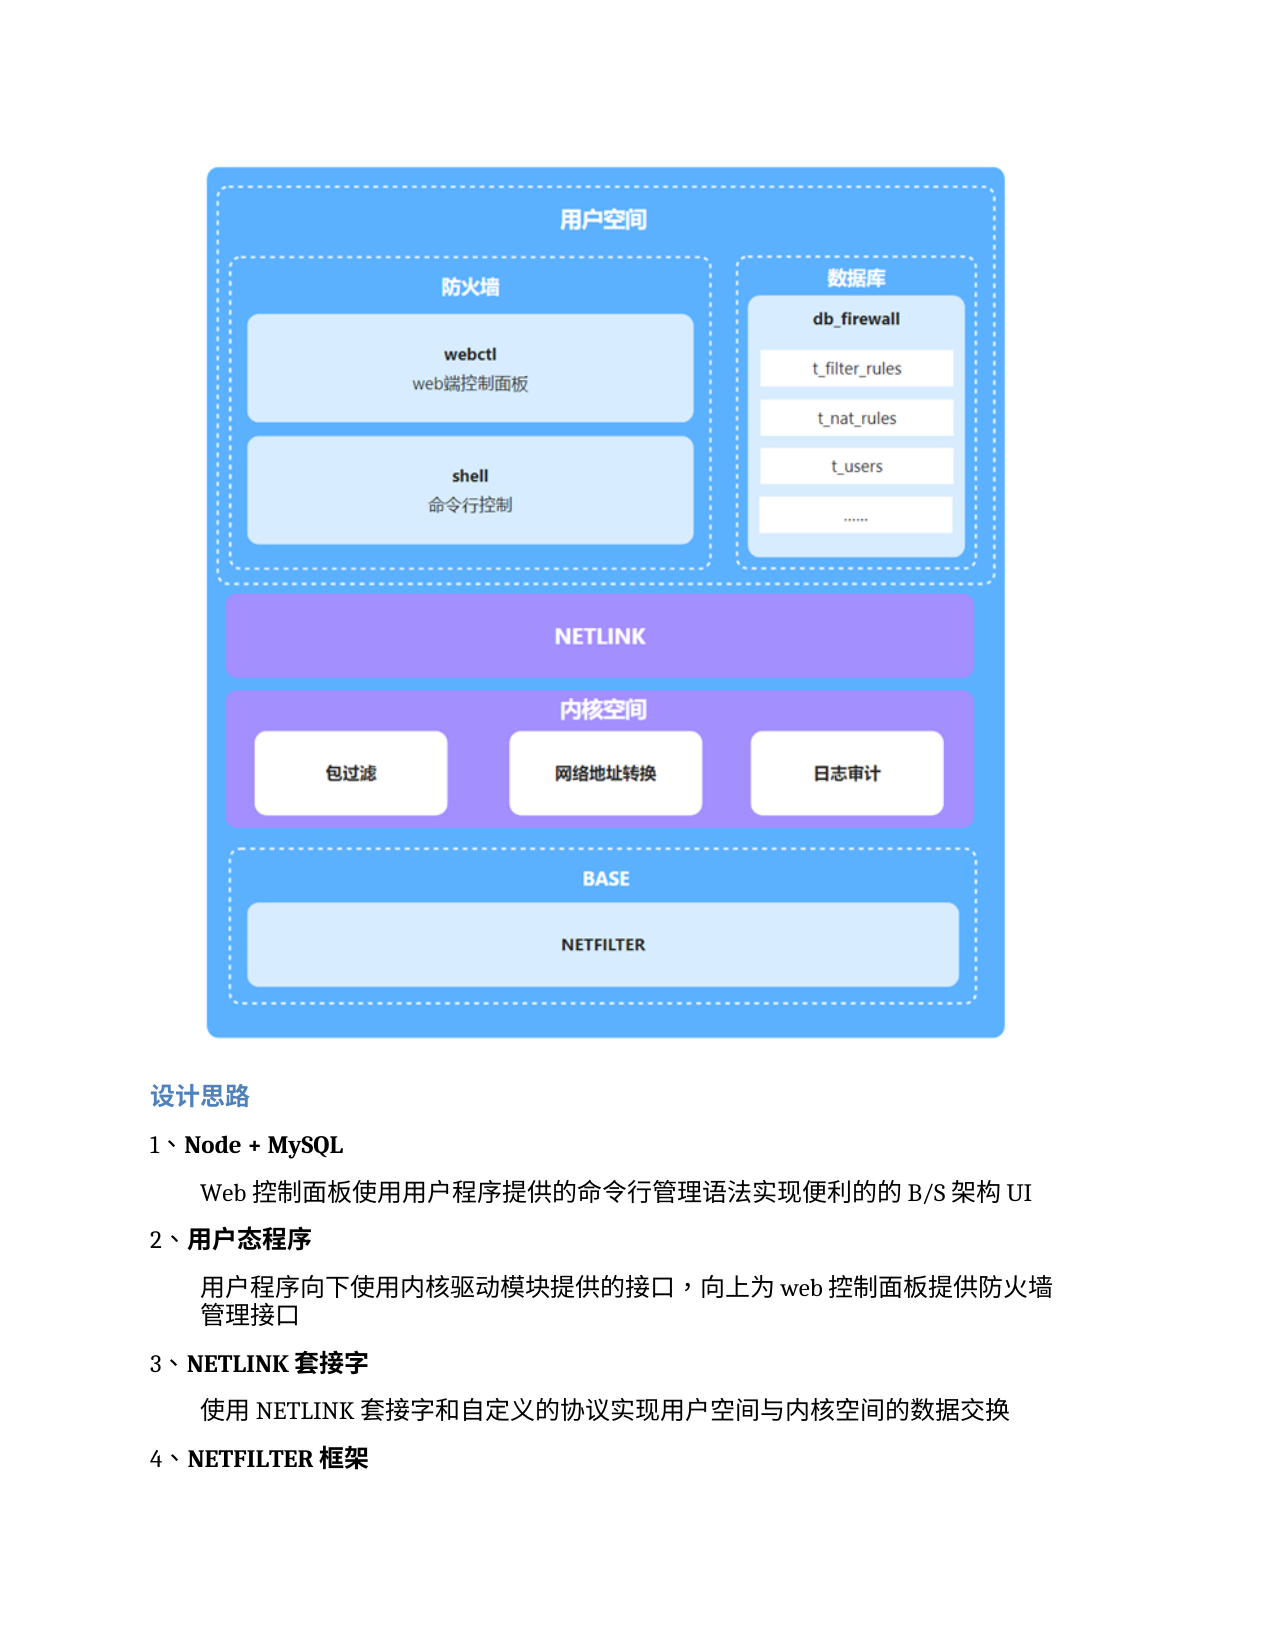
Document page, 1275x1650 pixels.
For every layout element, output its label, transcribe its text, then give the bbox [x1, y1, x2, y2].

text 使用 NETLINK 套接字和自定义的协议实现用户空间与内核空间的数据交换 [200, 1397, 1075, 1426]
text 2、用户态程序 [150, 1226, 1125, 1255]
text 1、Node + MySQL [150, 1131, 1125, 1160]
text 用户程序向下使用内核驱动模块提供的接口，向上为 web 控制面板提供防火墙管理接口 [200, 1273, 1075, 1331]
text 3、NETLINK 套接字 [150, 1350, 1125, 1378]
text Web 控制面板使用用户程序提供的命令行管理语法实现便利的的 B/S 架构 UI [200, 1178, 1075, 1207]
subtitle 设计思路 [150, 1078, 1125, 1112]
text 4、NETFILTER 框架 [150, 1445, 1125, 1473]
picture [168, 150, 1044, 1058]
